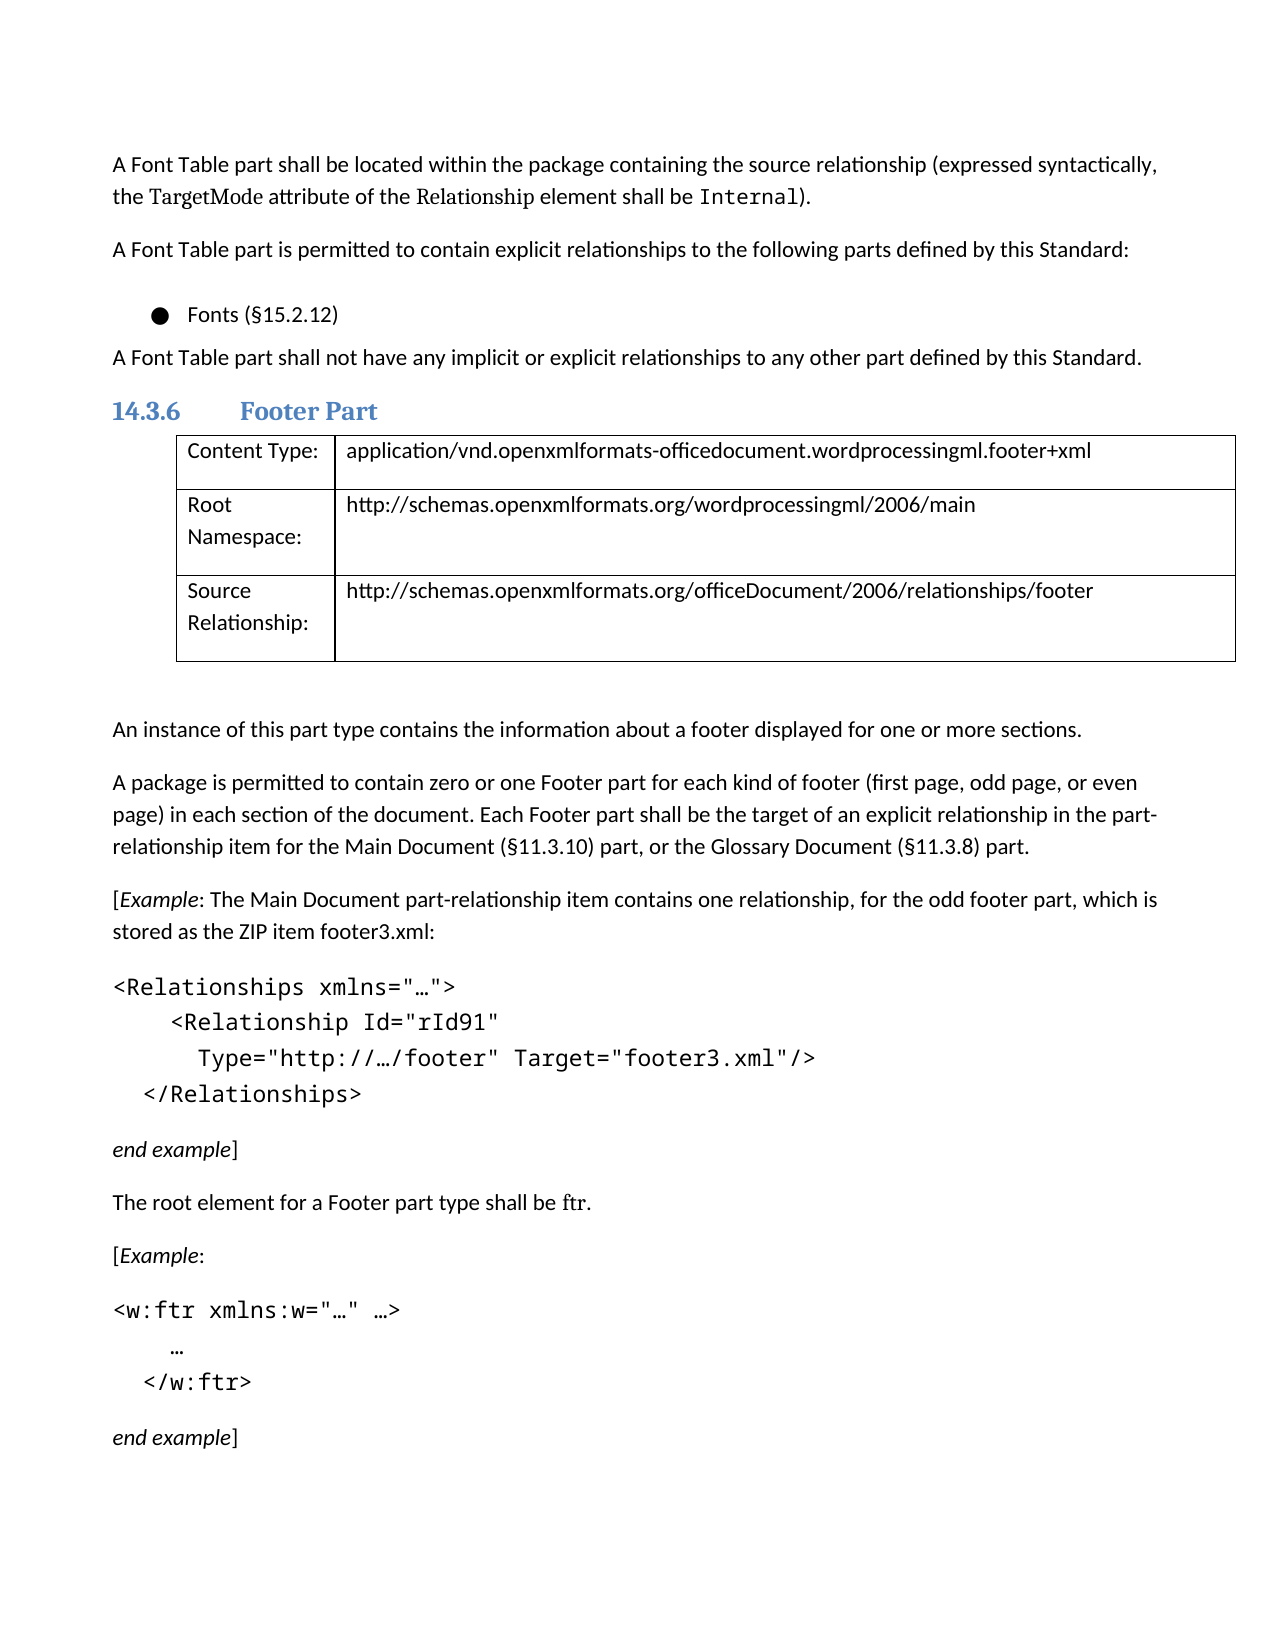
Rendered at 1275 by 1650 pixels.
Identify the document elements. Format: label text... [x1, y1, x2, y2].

text <Relationships xmlns="…"> <Relationship Id="rId91" Type="http://…/footer" Target="footer3.xml"/> </Relationships> [112, 970, 1162, 1109]
text A Font Table part shall be located within the package containing the source relationship (expressed syntactically, the TargetMode attribute of the Relationship element shall be Internal). [112, 150, 1162, 211]
table_cell http://schemas.openxmlformats.org/officeDocument/2006/relationships/footer [336, 576, 1235, 661]
text The root element for a Footer part type shall be ftr. [112, 1188, 1162, 1216]
table_header Content Type: [177, 436, 334, 489]
subtitle Footer Part [112, 396, 1162, 427]
table_header application/vnd.openxmlformats-officedocument.wordprocessingml.footer+xml [336, 436, 1235, 489]
text A Font Table part shall not have any implicit or explicit relationships to any other part defined by this Standard. [112, 343, 1162, 371]
text A Font Table part is permitted to contain explicit relationships to the following parts defined by this Standard: [112, 236, 1162, 264]
text <w:ftr xmlns:w="…" …> … </w:ftr> [112, 1294, 1162, 1397]
table_cell Root Namespace: [177, 490, 334, 575]
text end example] [112, 1423, 1162, 1451]
list Fonts (§15.2.12) [150, 289, 1162, 336]
table_cell http://schemas.openxmlformats.org/wordprocessingml/2006/main [336, 490, 1235, 575]
text [Example: The Main Document part-relationship item contains one relationship, for the odd footer part, which is stored as the ZIP item footer3.xml: [112, 885, 1162, 945]
text An instance of this part type contains the information about a footer displayed for one or more sections. [112, 715, 1162, 743]
table_cell Source Relationship: [177, 576, 334, 661]
text A package is permitted to contain zero or one Footer part for each kind of footer (first page, odd page, or even page) in each section of the document. Each Footer part shall be the target of an explicit relationship in the part-relationship item for the Main Document (§11.3.10) part, or the Glossary Document (§11.3.8) part. [112, 768, 1162, 860]
text end example] [112, 1135, 1162, 1163]
text [Example: [112, 1241, 1162, 1269]
